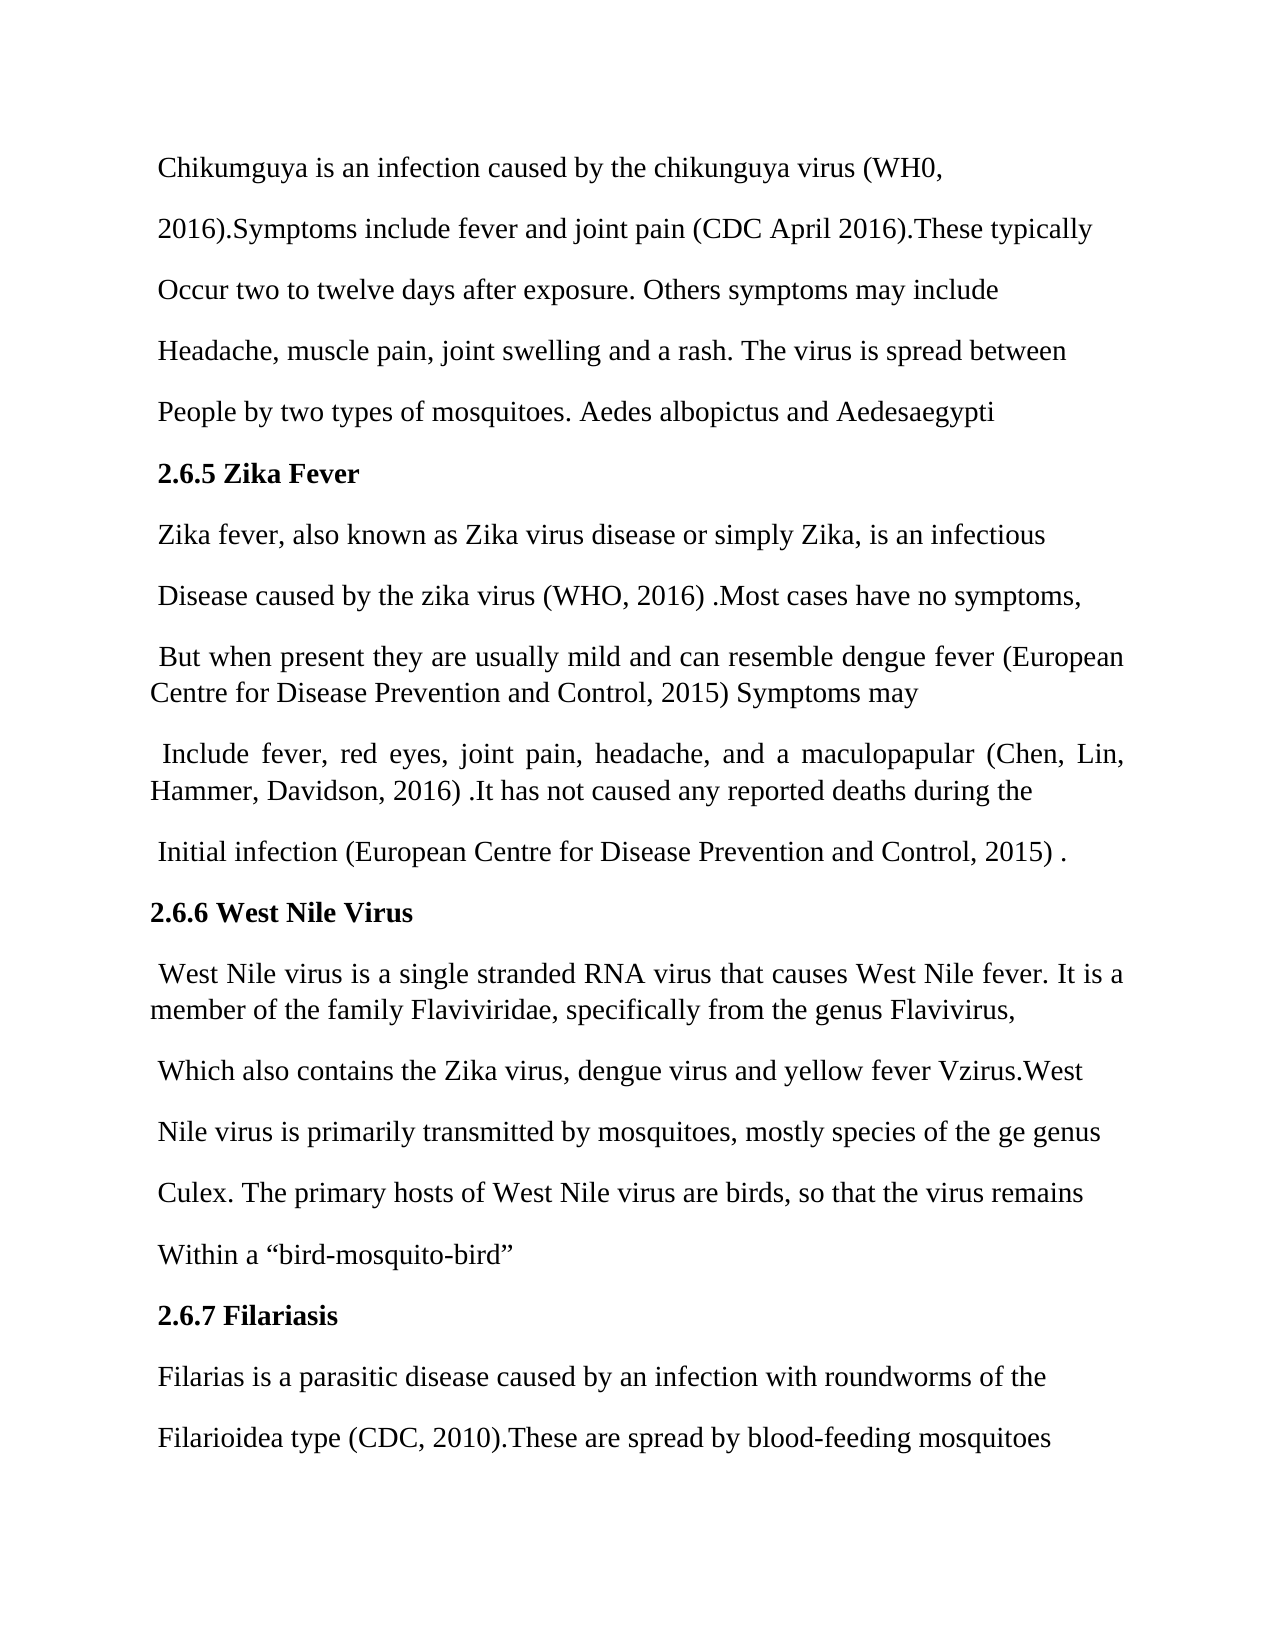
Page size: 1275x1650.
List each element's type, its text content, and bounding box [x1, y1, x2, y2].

text Include fever, red eyes, joint pain, headache, and a maculopapular (Chen, Lin, Hammer, Davidson, 2016) .It has not caused any reported deaths during the [150, 736, 1125, 806]
text 2.6.6 West Nile Virus [150, 895, 1125, 928]
text Initial infection (European Centre for Disease Prevention and Control, 2015) . [150, 834, 1125, 867]
text West Nile virus is a single stranded RNA virus that causes West Nile fever. It is a member of the family Flaviviridae, specifically from the genus Flavivirus, [150, 956, 1125, 1026]
text Which also contains the Zika virus, dengue virus and yellow fever Vzirus.West [150, 1053, 1125, 1087]
text 2.6.5 Zika Fever [150, 456, 1125, 489]
text But when present they are usually mild and can resemble dengue fever (European Centre for Disease Prevention and Control, 2015) Symptoms may [150, 639, 1125, 709]
text Nile virus is primarily transmitted by mosquitoes, mostly species of the ge genus [150, 1114, 1125, 1148]
text Filarias is a parasitic disease caused by an infection with roundworms of the [150, 1359, 1125, 1393]
text Within a “bird-mosquito-bird” [150, 1237, 1125, 1270]
text Headache, muscle pain, joint swelling and a rash. The virus is spread between [150, 333, 1125, 367]
text Culex. The primary hosts of West Nile virus are birds, so that the virus remains [150, 1176, 1125, 1209]
text 2.6.7 Filariasis [150, 1298, 1125, 1331]
text 2016).Symptoms include fever and joint pain (CDC April 2016).These typically [150, 211, 1125, 245]
text Zika fever, also known as Zika virus disease or simply Zika, is an infectious [150, 517, 1125, 550]
text Occur two to twelve days after exposure. Others symptoms may include [150, 272, 1125, 306]
text Disease caused by the zika virus (WHO, 2016) .Most cases have no symptoms, [150, 578, 1125, 612]
text Chikumguya is an infection caused by the chikunguya virus (WH0, [150, 150, 1125, 183]
text People by two types of mosquitoes. Aedes albopictus and Aedesaegypti [150, 394, 1125, 428]
text Filarioidea type (CDC, 2010).These are spread by blood-feeding mosquitoes [150, 1420, 1125, 1454]
